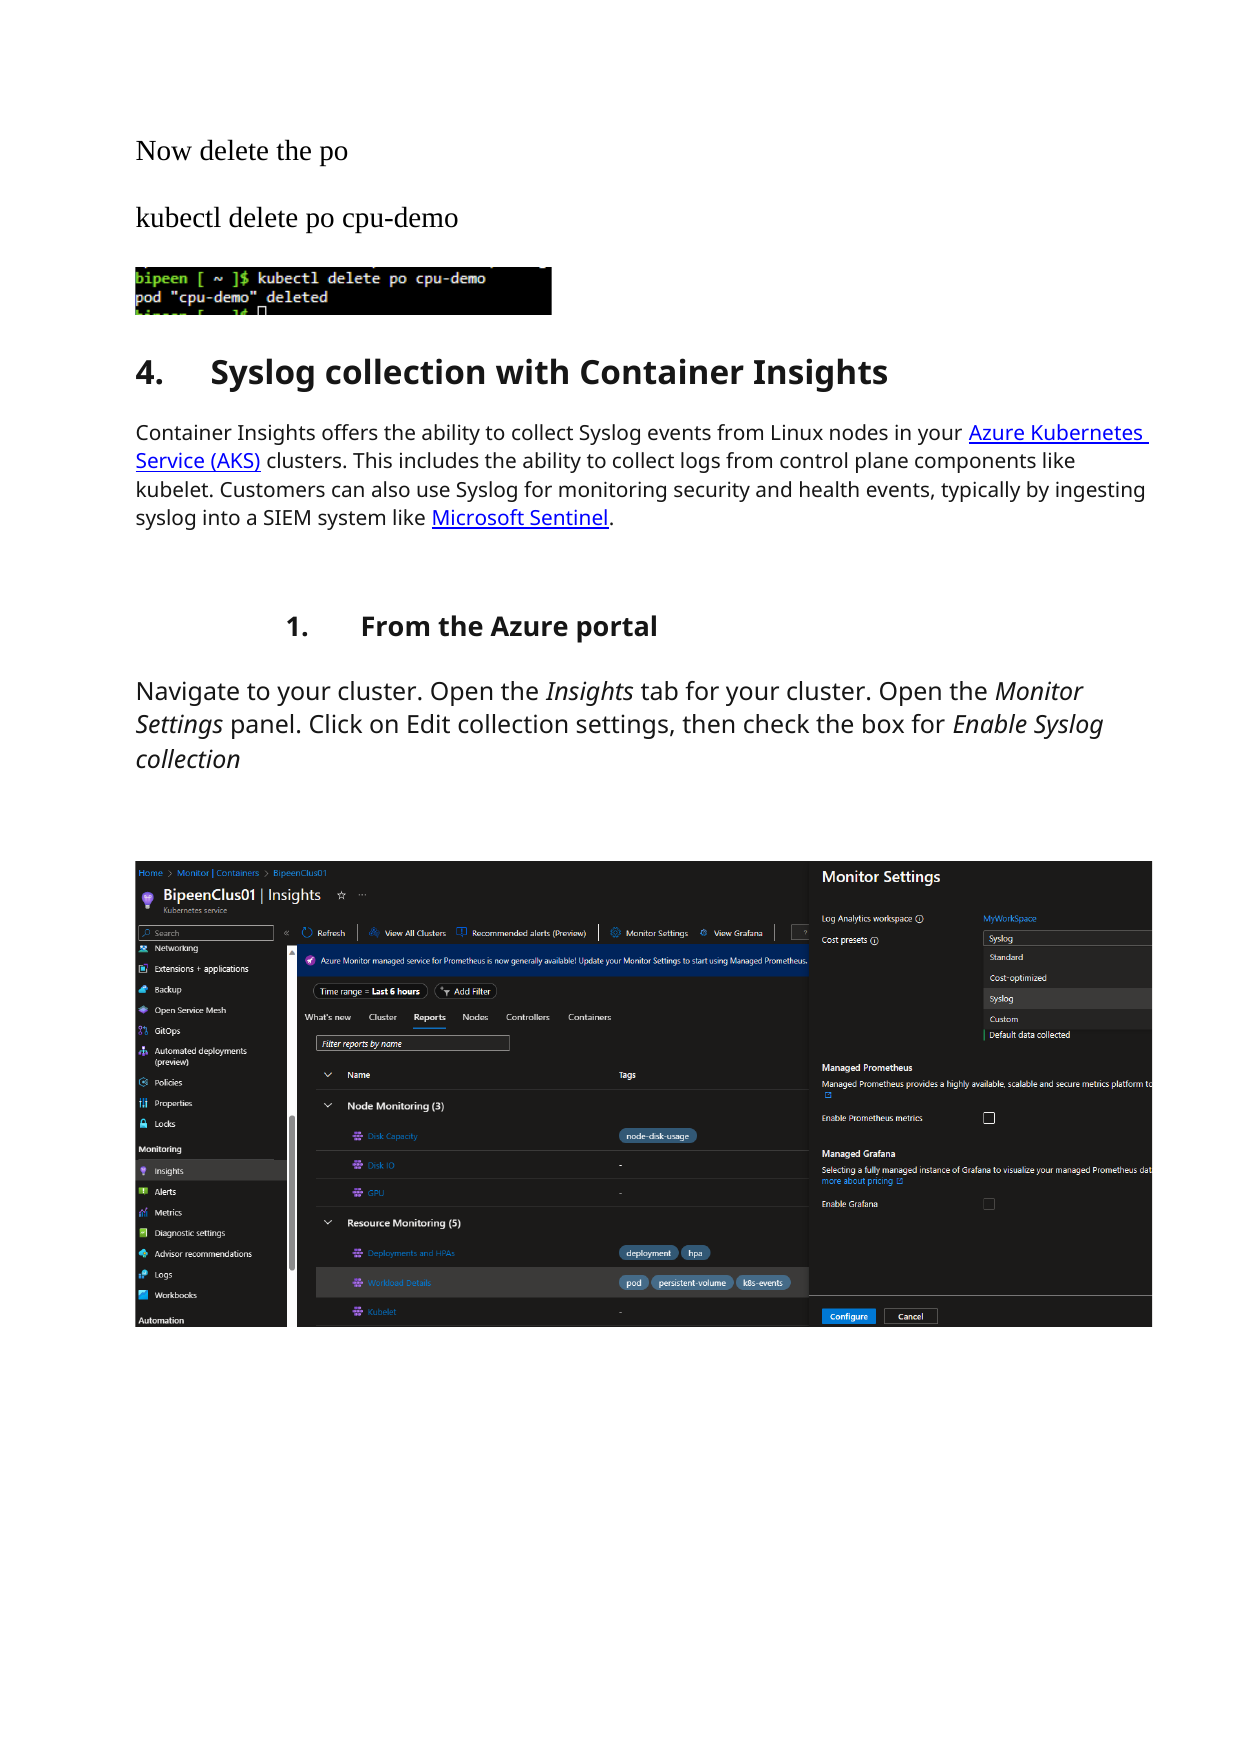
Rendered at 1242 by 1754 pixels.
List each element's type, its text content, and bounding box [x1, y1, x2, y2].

subtitle Syslog collection with Container Insights [135, 348, 1152, 394]
text Container Insights offers the ability to collect Syslog events from Linux nodes in your Azure Kubernetes Service (AKS) clusters. This includes the ability to collect logs from control plane components like kubelet. Customers can also use Syslog for monitoring security and health events, typically by ingesting syslog into a SIEM system like Microsoft Sentinel. [614, 418, 1152, 532]
picture [135, 861, 1153, 1327]
text Navigate to your cluster. Open the Insights tab for your cluster. Open the Monitor Settings panel. Click on Edit collection settings, then check the box for Enable Syslog collection [135, 673, 1152, 775]
text kubectl delete po cpu-demo [135, 200, 1152, 234]
subtitle From the Azure portal [285, 607, 1152, 644]
text Now delete the po [135, 133, 1152, 167]
picture [135, 267, 552, 315]
